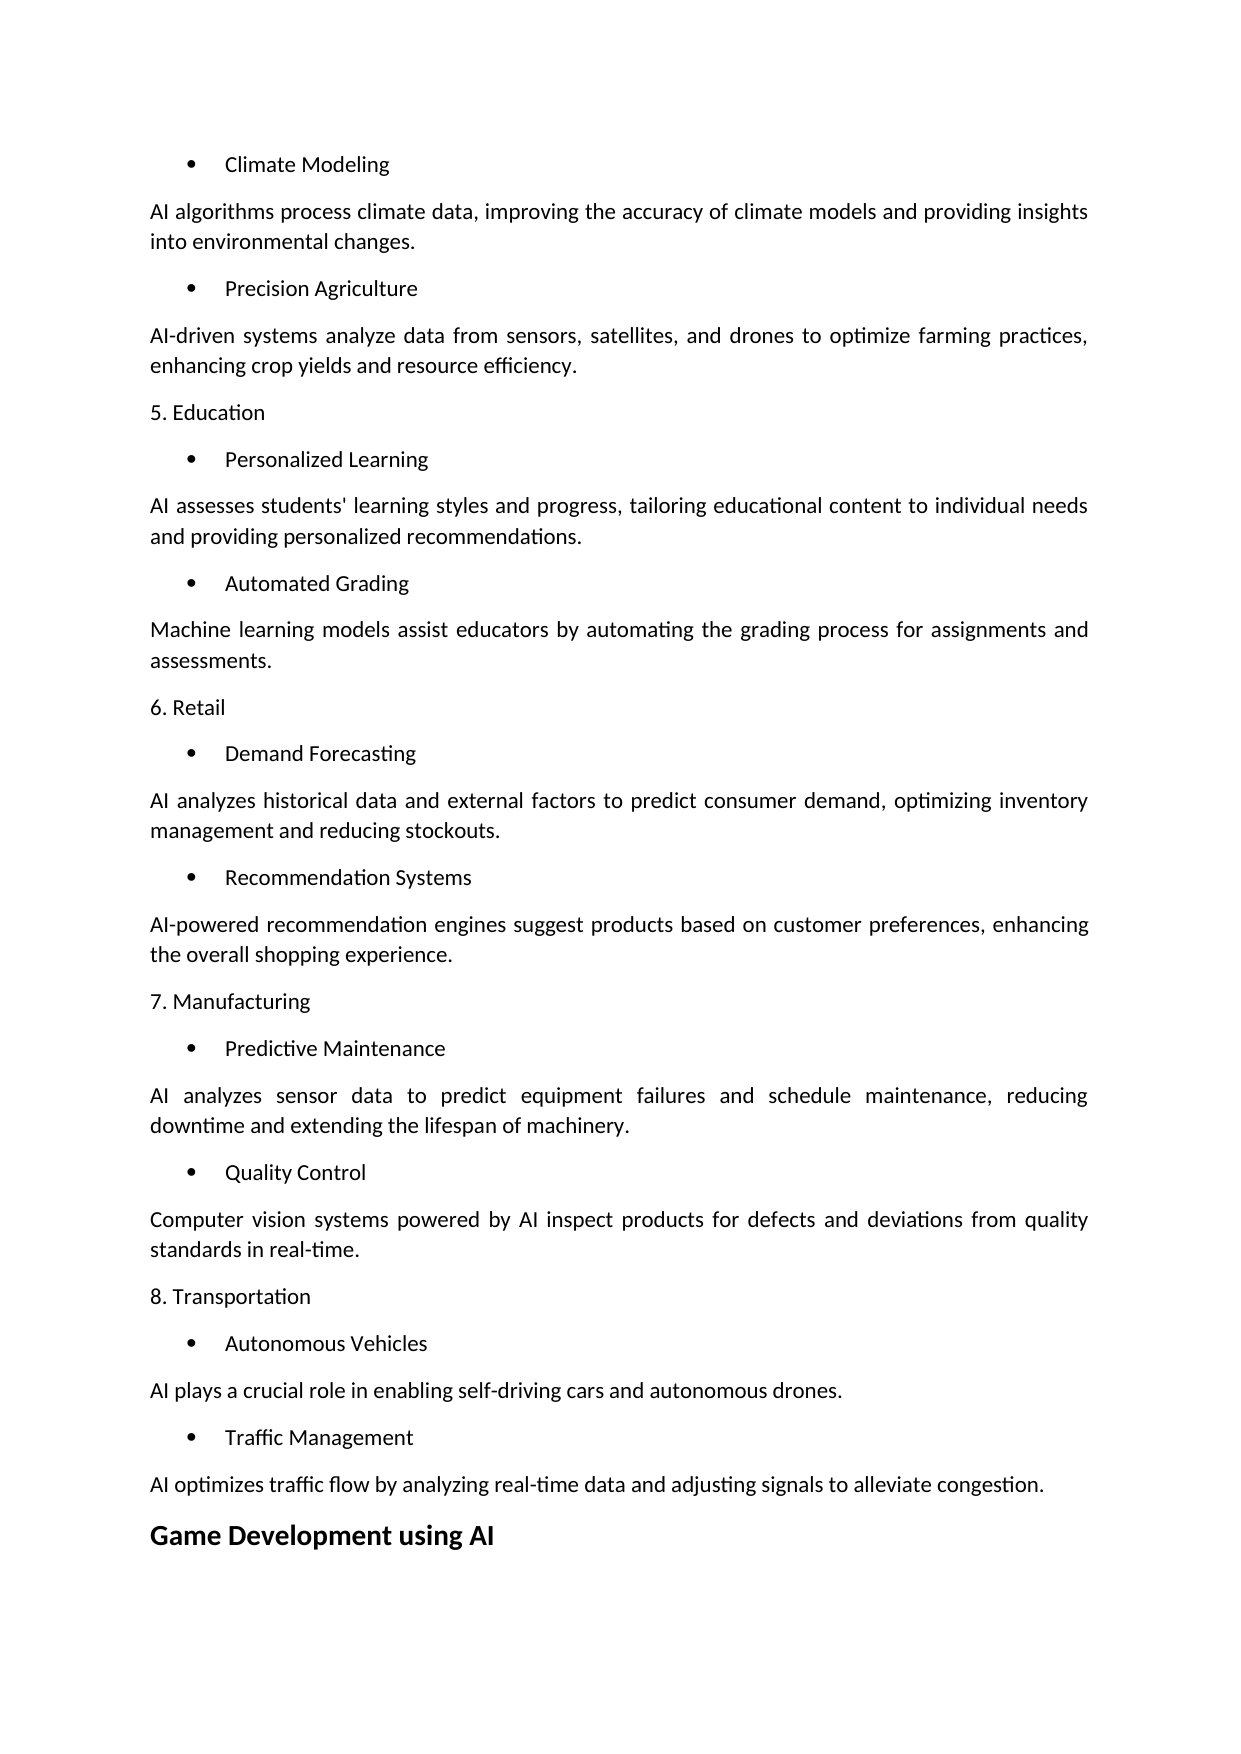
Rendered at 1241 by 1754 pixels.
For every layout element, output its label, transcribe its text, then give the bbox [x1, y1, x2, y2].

text AI analyzes historical data and external factors to predict consumer demand, optimizing inventory management and reducing stockouts. [150, 786, 1090, 845]
list Recommendation Systems [187, 863, 1090, 892]
text AI plays a crucial role in enabling self-driving cars and autonomous drones. [150, 1376, 1090, 1404]
text 5. Education [150, 398, 1090, 426]
text AI optimizes traffic flow by analyzing real-time data and adjusting signals to alleviate congestion. [150, 1470, 1090, 1498]
text 6. Retail [150, 693, 1090, 721]
text Game Development using AI [150, 1517, 1090, 1552]
list Demand Forecasting [187, 739, 1090, 768]
text AI-driven systems analyze data from sensors, satellites, and drones to optimize farming practices, enhancing crop yields and resource efficiency. [150, 321, 1090, 379]
text AI assesses students' learning styles and progress, tailoring educational content to individual needs and providing personalized recommendations. [150, 492, 1090, 550]
list Precision Agriculture [187, 274, 1090, 302]
list Predictive Maintenance [187, 1034, 1090, 1062]
text AI analyzes sensor data to predict equipment failures and schedule maintenance, reducing downtime and extending the lifespan of machinery. [150, 1081, 1090, 1139]
list Automated Grading [187, 569, 1090, 597]
text AI algorithms process climate data, improving the accuracy of climate models and providing insights into environmental changes. [150, 197, 1090, 255]
list Traffic Management [187, 1423, 1090, 1451]
text AI-powered recommendation engines suggest products based on customer preferences, enhancing the overall shopping experience. [150, 910, 1090, 969]
text Computer vision systems powered by AI inspect products for defects and deviations from quality standards in real-time. [150, 1205, 1090, 1263]
list Personalized Learning [187, 445, 1090, 473]
text 7. Manufacturing [150, 987, 1090, 1016]
text Machine learning models assist educators by automating the grading process for assignments and assessments. [150, 616, 1090, 674]
list Quality Control [187, 1158, 1090, 1186]
list Autonomous Vehicles [187, 1329, 1090, 1357]
list Climate Modeling [187, 150, 1090, 178]
text 8. Transportation [150, 1282, 1090, 1310]
